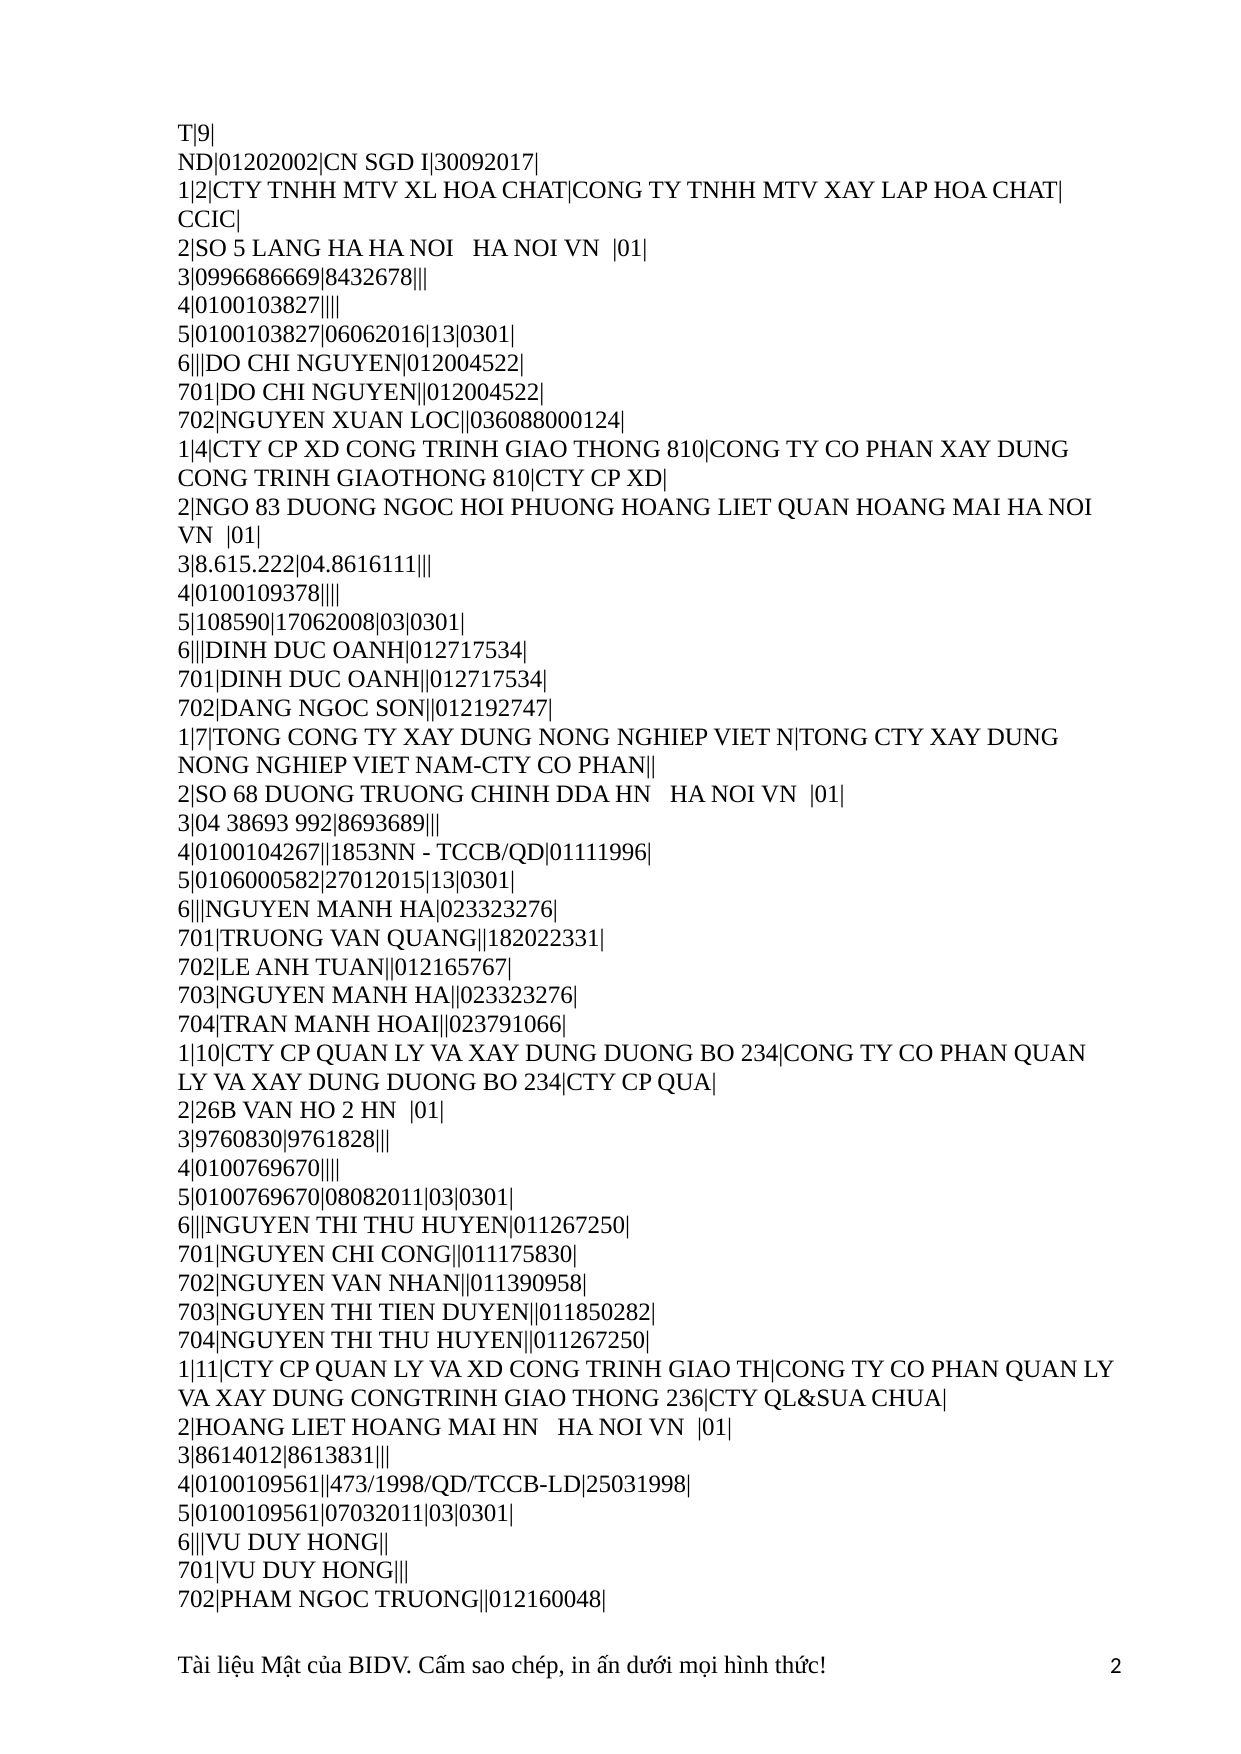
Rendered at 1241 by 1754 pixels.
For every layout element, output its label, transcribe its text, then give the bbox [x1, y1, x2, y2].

text 4|0100769670|||| [177, 1153, 1122, 1182]
text 701|NGUYEN CHI CONG||011175830| [177, 1239, 1122, 1268]
text 1|11|CTY CP QUAN LY VA XD CONG TRINH GIAO TH|CONG TY CO PHAN QUAN LY VA XAY DUNG CONGTRINH GIAO THONG 236|CTY QL&SUA CHUA| [177, 1354, 1122, 1412]
text 4|0100109561||473/1998/QD/TCCB-LD|25031998| [177, 1469, 1122, 1498]
text 704|NGUYEN THI THU HUYEN||011267250| [177, 1326, 1122, 1354]
text 1|7|TONG CONG TY XAY DUNG NONG NGHIEP VIET N|TONG CTY XAY DUNG NONG NGHIEP VIET NAM-CTY CO PHAN|| [177, 722, 1122, 779]
text 2|NGO 83 DUONG NGOC HOI PHUONG HOANG LIET QUAN HOANG MAI HA NOI VN |01| [177, 492, 1122, 549]
text 4|0100103827|||| [177, 291, 1122, 319]
text 701|TRUONG VAN QUANG||182022331| [177, 923, 1122, 952]
text 701|VU DUY HONG||| [177, 1556, 1122, 1584]
text T|9| [177, 118, 1122, 147]
text 4|0100104267||1853NN - TCCB/QD|01111996| [177, 837, 1122, 866]
text 3|9760830|9761828||| [177, 1124, 1122, 1153]
text 5|0100103827|06062016|13|0301| [177, 319, 1122, 348]
text 2|HOANG LIET HOANG MAI HN HA NOI VN |01| [177, 1412, 1122, 1441]
text 702|DANG NGOC SON||012192747| [177, 693, 1122, 722]
text 6|||NGUYEN THI THU HUYEN|011267250| [177, 1211, 1122, 1239]
text 5|0100109561|07032011|03|0301| [177, 1498, 1122, 1527]
text 4|0100109378|||| [177, 578, 1122, 607]
text 3|04 38693 992|8693689||| [177, 808, 1122, 837]
text 3|8614012|8613831||| [177, 1441, 1122, 1469]
text 3|0996686669|8432678||| [177, 262, 1122, 291]
text 6|||NGUYEN MANH HA|023323276| [177, 894, 1122, 923]
text 6|||DO CHI NGUYEN|012004522| [177, 348, 1122, 377]
text 704|TRAN MANH HOAI||023791066| [177, 1009, 1122, 1038]
text 6|||DINH DUC OANH|012717534| [177, 636, 1122, 664]
text 2|SO 68 DUONG TRUONG CHINH DDA HN HA NOI VN |01| [177, 779, 1122, 808]
text 2|26B VAN HO 2 HN |01| [177, 1096, 1122, 1124]
text ND|01202002|CN SGD I|30092017| [177, 147, 1122, 176]
text 6|||VU DUY HONG|| [177, 1527, 1122, 1556]
text 1|4|CTY CP XD CONG TRINH GIAO THONG 810|CONG TY CO PHAN XAY DUNG CONG TRINH GIAOTHONG 810|CTY CP XD| [177, 434, 1122, 492]
text 702|LE ANH TUAN||012165767| [177, 952, 1122, 981]
text 1|2|CTY TNHH MTV XL HOA CHAT|CONG TY TNHH MTV XAY LAP HOA CHAT|CCIC| [177, 176, 1122, 233]
text 2|SO 5 LANG HA HA NOI HA NOI VN |01| [177, 233, 1122, 262]
text 5|108590|17062008|03|0301| [177, 607, 1122, 636]
text 702|NGUYEN VAN NHAN||011390958| [177, 1268, 1122, 1297]
text 702|PHAM NGOC TRUONG||012160048| [177, 1584, 1122, 1613]
text 701|DO CHI NGUYEN||012004522| [177, 377, 1122, 406]
text 703|NGUYEN MANH HA||023323276| [177, 981, 1122, 1009]
text 702|NGUYEN XUAN LOC||036088000124| [177, 406, 1122, 434]
text 703|NGUYEN THI TIEN DUYEN||011850282| [177, 1297, 1122, 1326]
text 1|10|CTY CP QUAN LY VA XAY DUNG DUONG BO 234|CONG TY CO PHAN QUAN LY VA XAY DUNG DUONG BO 234|CTY CP QUA| [177, 1038, 1122, 1096]
text 3|8.615.222|04.8616111||| [177, 549, 1122, 578]
text 5|0106000582|27012015|13|0301| [177, 866, 1122, 894]
text 5|0100769670|08082011|03|0301| [177, 1182, 1122, 1211]
text 701|DINH DUC OANH||012717534| [177, 664, 1122, 693]
